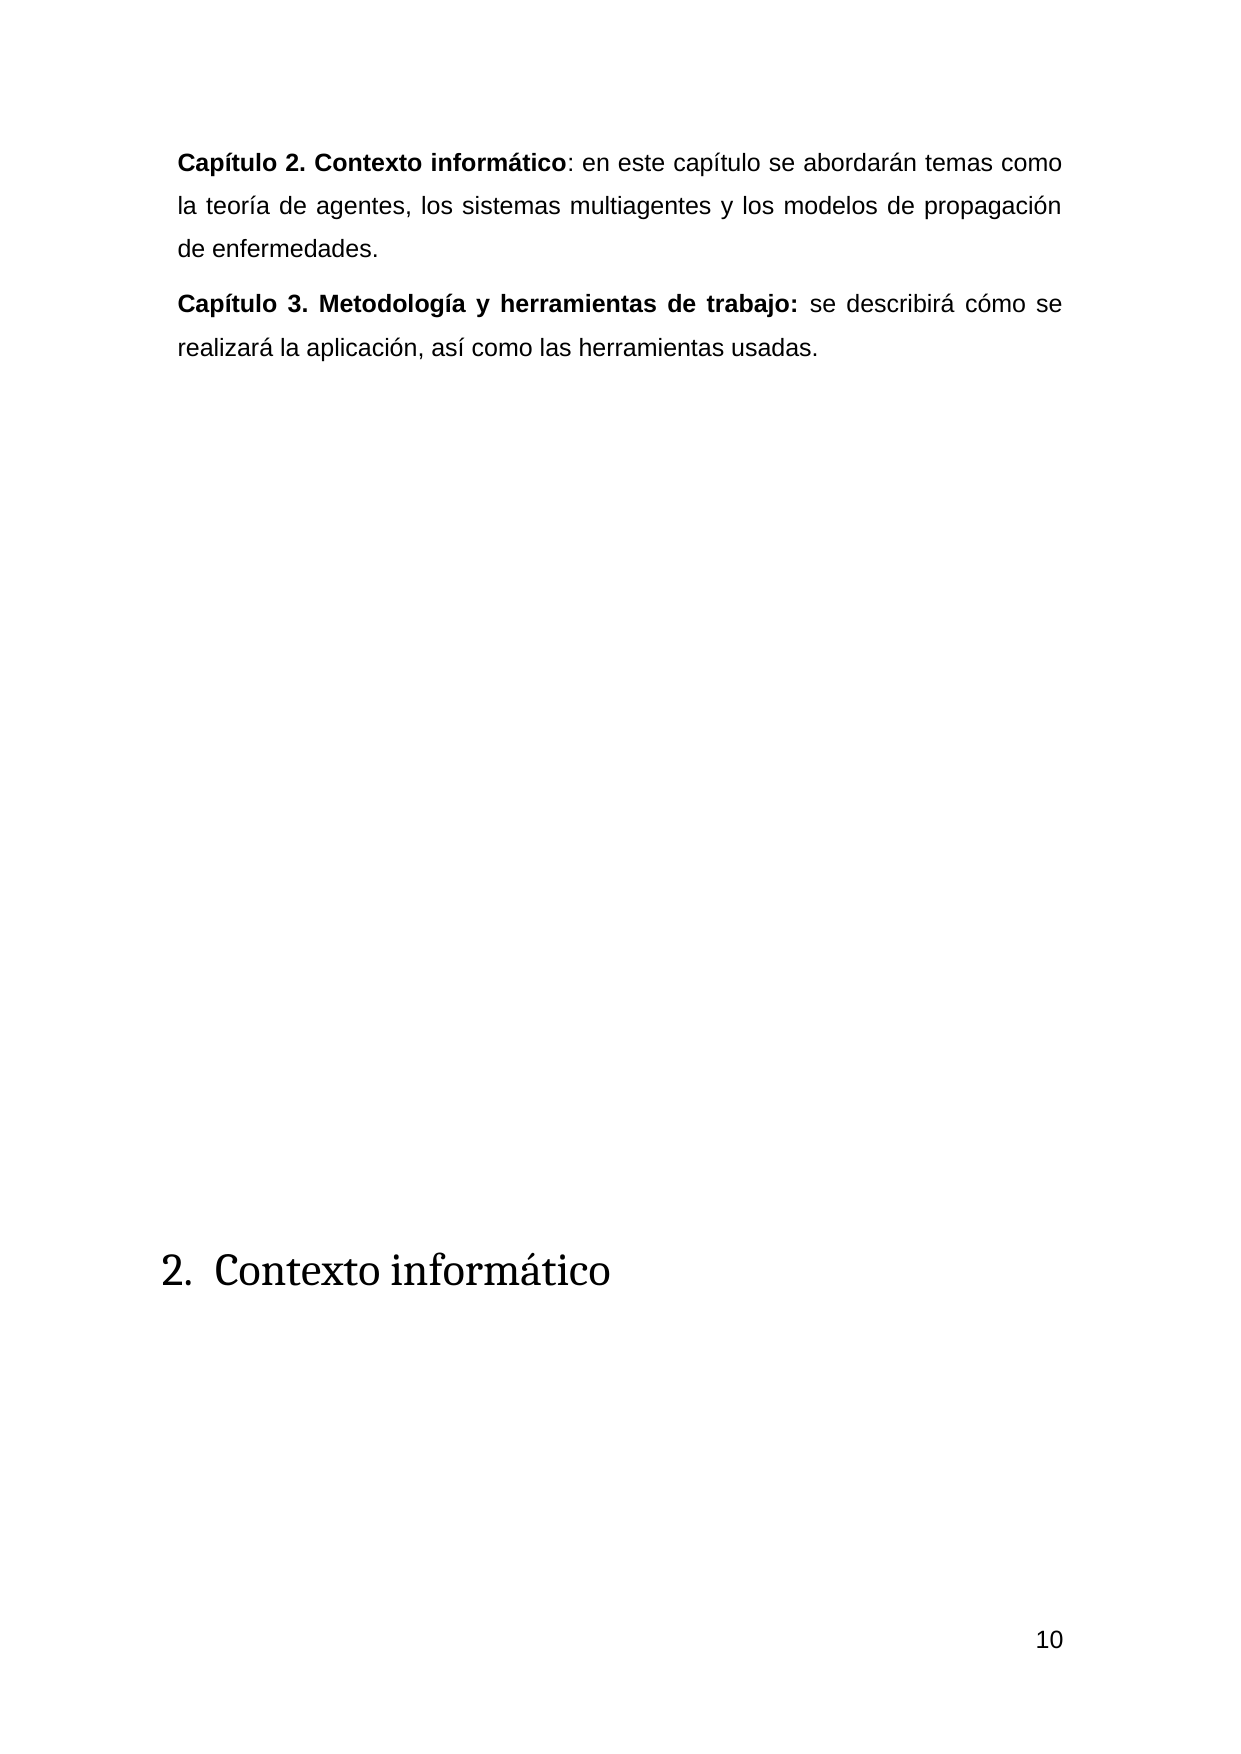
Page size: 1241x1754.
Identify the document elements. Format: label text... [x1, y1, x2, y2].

text Capítulo 2. Contexto informático: en este capítulo se abordarán temas como la teoría de agentes, los sistemas multiagentes y los modelos de propagación de enfermedades. [177, 148, 1063, 263]
text Contexto informático [177, 1244, 1063, 1297]
text Capítulo 3. Metodología y herramientas de trabajo: se describirá cómo se realizará la aplicación, así como las herramientas usadas. [177, 289, 1063, 361]
